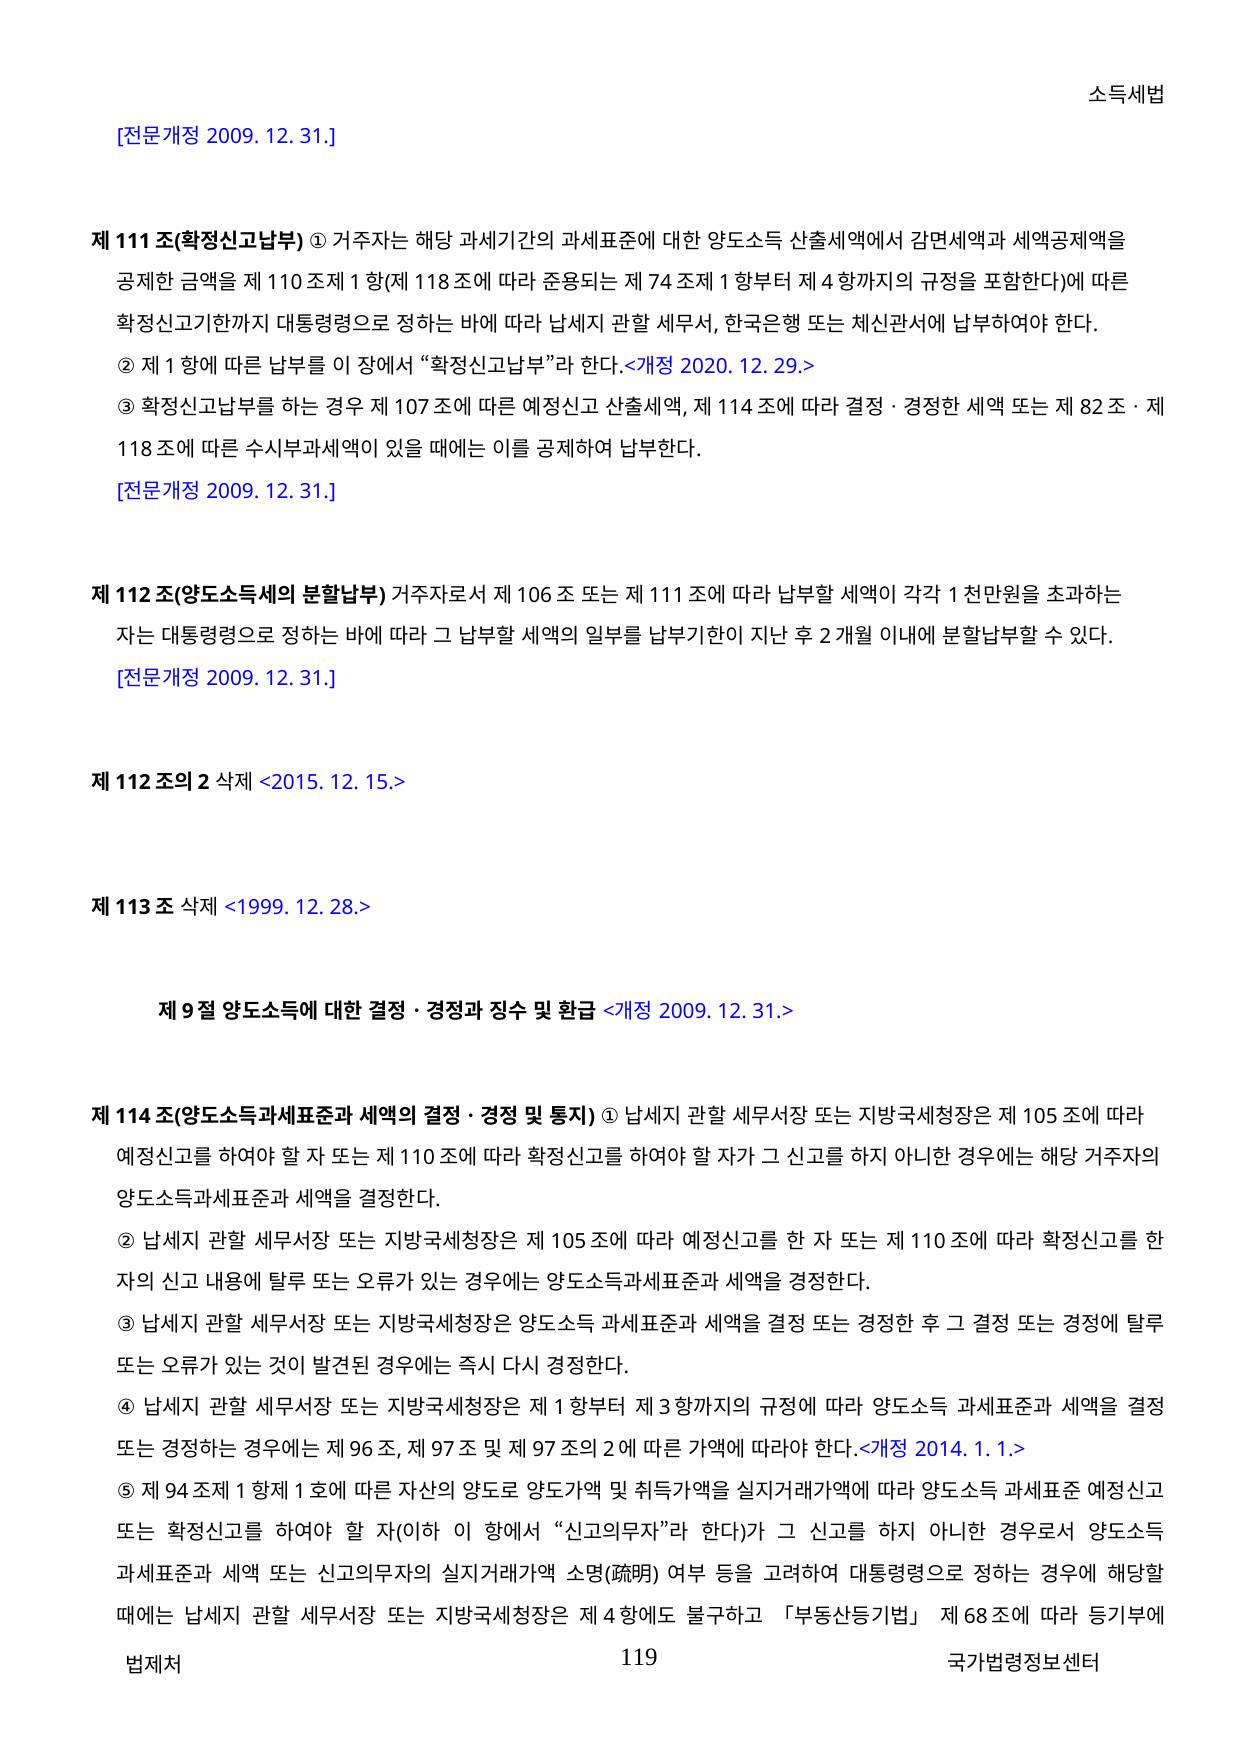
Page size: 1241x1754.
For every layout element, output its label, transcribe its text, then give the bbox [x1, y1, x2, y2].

text ④ 납세지 관할 세무서장 또는 지방국세청장은 제1항부터 제3항까지의 규정에 따라 양도소득 과세표준과 세액을 결정 또는 경정하는 경우에는 제96조, 제97조 및 제97조의2에 따른 가액에 따라야 한다.<개정 2014. 1. 1.> [117, 1379, 1165, 1462]
text 제114조(양도소득과세표준과 세액의 결정ㆍ경정 및 통지) ① 납세지 관할 세무서장 또는 지방국세청장은 제105조에 따라 예정신고를 하여야 할 자 또는 제110조에 따라 확정신고를 하여야 할 자가 그 신고를 하지 아니한 경우에는 해당 거주자의 양도소득과세표준과 세액을 결정한다. [92, 1087, 1165, 1212]
text 제112조(양도소득세의 분할납부) 거주자로서 제106조 또는 제111조에 따라 납부할 세액이 각각 1천만원을 초과하는 자는 대통령령으로 정하는 바에 따라 그 납부할 세액의 일부를 납부기한이 지난 후 2개월 이내에 분할납부할 수 있다. [92, 567, 1165, 650]
text ② 납세지 관할 세무서장 또는 지방국세청장은 제105조에 따라 예정신고를 한 자 또는 제110조에 따라 확정신고를 한 자의 신고 내용에 탈루 또는 오류가 있는 경우에는 양도소득과세표준과 세액을 경정한다. [117, 1212, 1165, 1296]
text ③ 납세지 관할 세무서장 또는 지방국세청장은 양도소득 과세표준과 세액을 결정 또는 경정한 후 그 결정 또는 경정에 탈루 또는 오류가 있는 것이 발견된 경우에는 즉시 다시 경정한다. [117, 1296, 1165, 1379]
text 제113조 삭제 <1999. 12. 28.> [92, 879, 1165, 921]
text [전문개정 2009. 12. 31.] [117, 108, 1165, 150]
text 제112조의2 삭제 <2015. 12. 15.> [92, 754, 1165, 796]
text ② 제1항에 따른 납부를 이 장에서 “확정신고납부”라 한다.<개정 2020. 12. 29.> [117, 337, 1165, 379]
text ③ 확정신고납부를 하는 경우 제107조에 따른 예정신고 산출세액, 제114조에 따라 결정ㆍ경정한 세액 또는 제82조ㆍ제118조에 따른 수시부과세액이 있을 때에는 이를 공제하여 납부한다. [117, 379, 1165, 462]
text 제111조(확정신고납부) ① 거주자는 해당 과세기간의 과세표준에 대한 양도소득 산출세액에서 감면세액과 세액공제액을 공제한 금액을 제110조제1항(제118조에 따라 준용되는 제74조제1항부터 제4항까지의 규정을 포함한다)에 따른 확정신고기한까지 대통령령으로 정하는 바에 따라 납세지 관할 세무서, 한국은행 또는 체신관서에 납부하여야 한다. [92, 212, 1165, 337]
text [전문개정 2009. 12. 31.] [117, 462, 1165, 504]
text 제9절 양도소득에 대한 결정ㆍ경정과 징수 및 환급 <개정 2009. 12. 31.> [158, 983, 1165, 1025]
text [전문개정 2009. 12. 31.] [117, 650, 1165, 692]
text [117, 1462, 1165, 1629]
